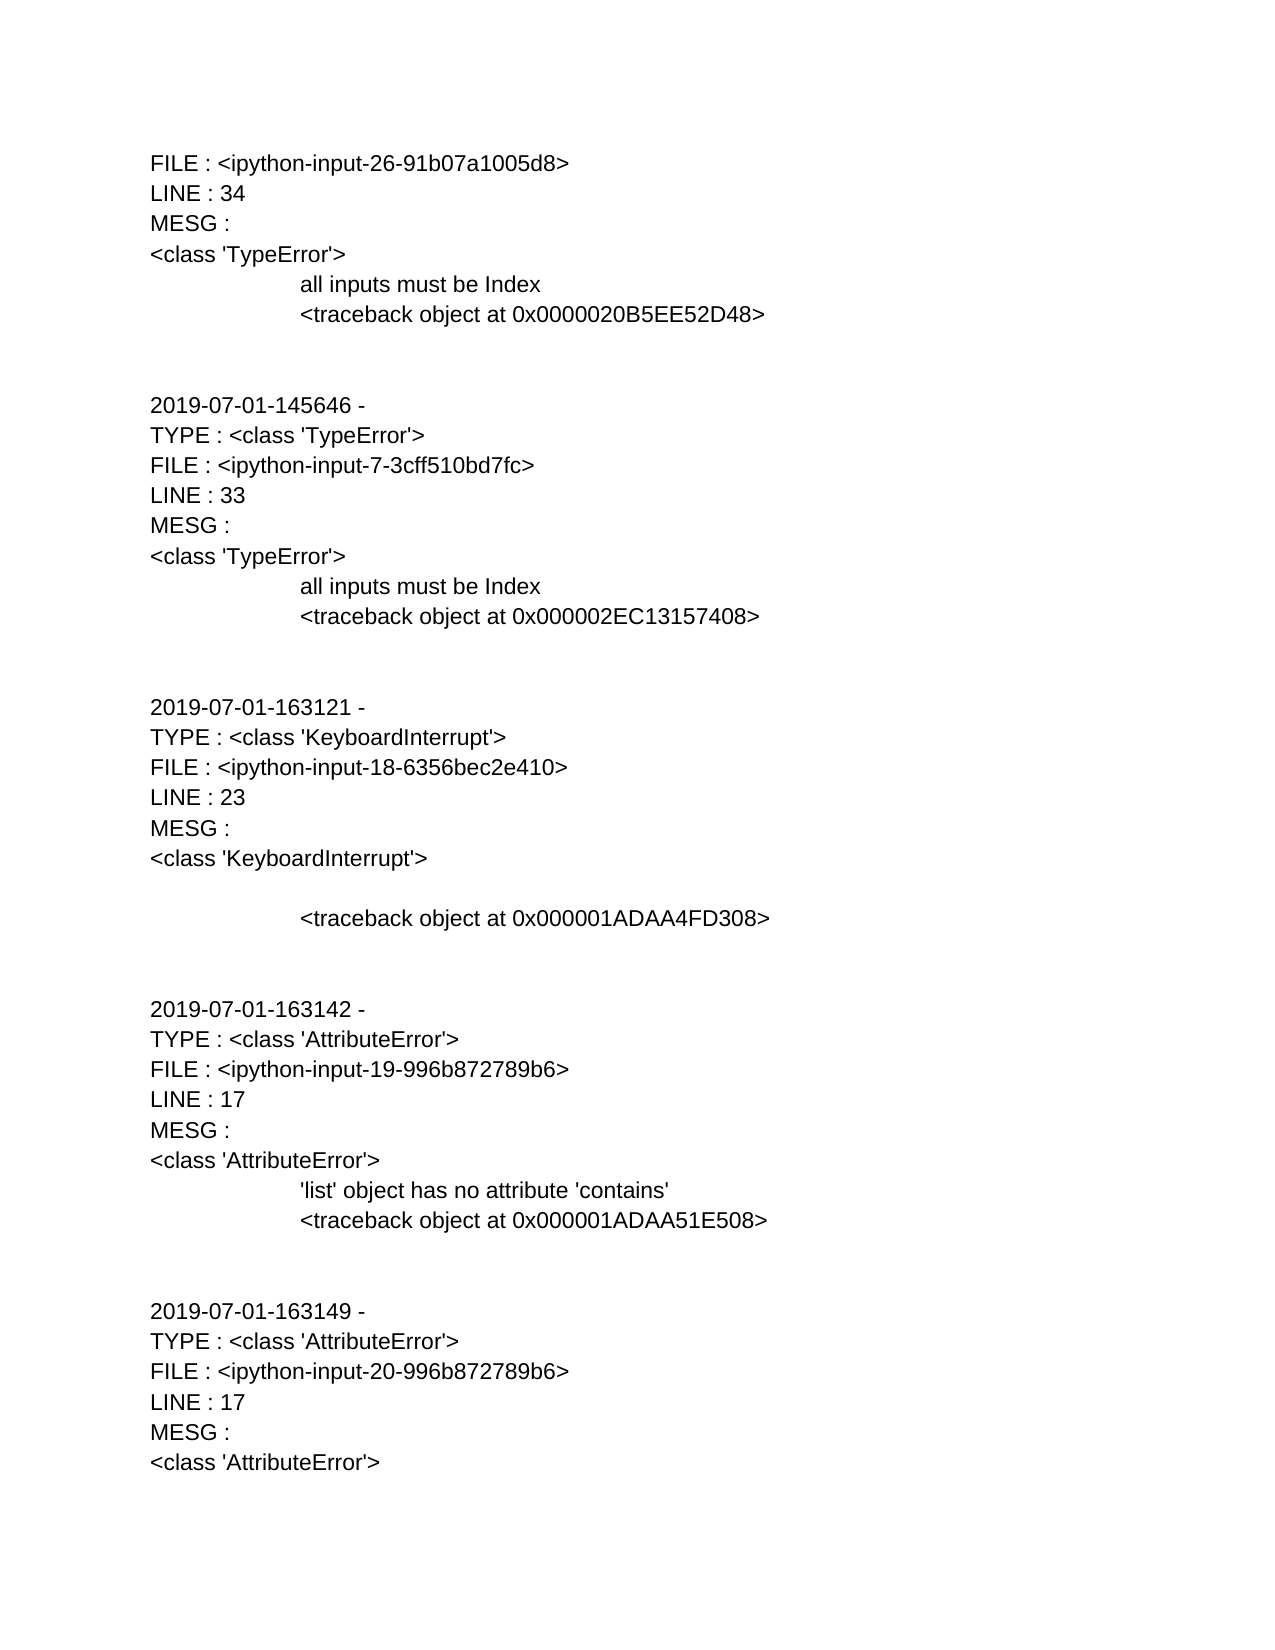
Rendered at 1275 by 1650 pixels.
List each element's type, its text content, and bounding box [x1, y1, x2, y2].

text FILE : <ipython-input-26-91b07a1005d8> [150, 150, 1125, 176]
text LINE : 17 [150, 1388, 1125, 1415]
text <class 'AttributeError'> [150, 1449, 1125, 1475]
text MESG : [150, 1419, 1125, 1445]
text 2019-07-01-163149 - [150, 1298, 1125, 1324]
text TYPE : <class 'TypeError'> [150, 422, 1125, 448]
text MESG : [150, 210, 1125, 237]
text FILE : <ipython-input-18-6356bec2e410> [150, 754, 1125, 781]
text 'list' object has no attribute 'contains' [150, 1177, 1125, 1203]
text <traceback object at 0x0000020B5EE52D48> [150, 301, 1125, 327]
text FILE : <ipython-input-19-996b872789b6> [150, 1056, 1125, 1083]
text 2019-07-01-163121 - [150, 694, 1125, 720]
text MESG : [150, 814, 1125, 841]
text LINE : 33 [150, 482, 1125, 509]
text <traceback object at 0x000001ADAA4FD308> [150, 905, 1125, 932]
text all inputs must be Index [150, 573, 1125, 599]
text <class 'TypeError'> [150, 543, 1125, 569]
text 2019-07-01-145646 - [150, 392, 1125, 418]
text FILE : <ipython-input-7-3cff510bd7fc> [150, 452, 1125, 478]
text 2019-07-01-163142 - [150, 996, 1125, 1022]
text <traceback object at 0x000002EC13157408> [150, 603, 1125, 629]
text all inputs must be Index [150, 271, 1125, 297]
text MESG : [150, 1117, 1125, 1143]
text LINE : 17 [150, 1086, 1125, 1113]
text <class 'KeyboardInterrupt'> [150, 845, 1125, 871]
text <class 'AttributeError'> [150, 1147, 1125, 1173]
text <class 'TypeError'> [150, 241, 1125, 267]
text TYPE : <class 'KeyboardInterrupt'> [150, 724, 1125, 750]
text TYPE : <class 'AttributeError'> [150, 1328, 1125, 1354]
text LINE : 34 [150, 180, 1125, 207]
text FILE : <ipython-input-20-996b872789b6> [150, 1358, 1125, 1385]
text LINE : 23 [150, 784, 1125, 811]
text TYPE : <class 'AttributeError'> [150, 1026, 1125, 1052]
text MESG : [150, 512, 1125, 539]
text <traceback object at 0x000001ADAA51E508> [150, 1207, 1125, 1234]
